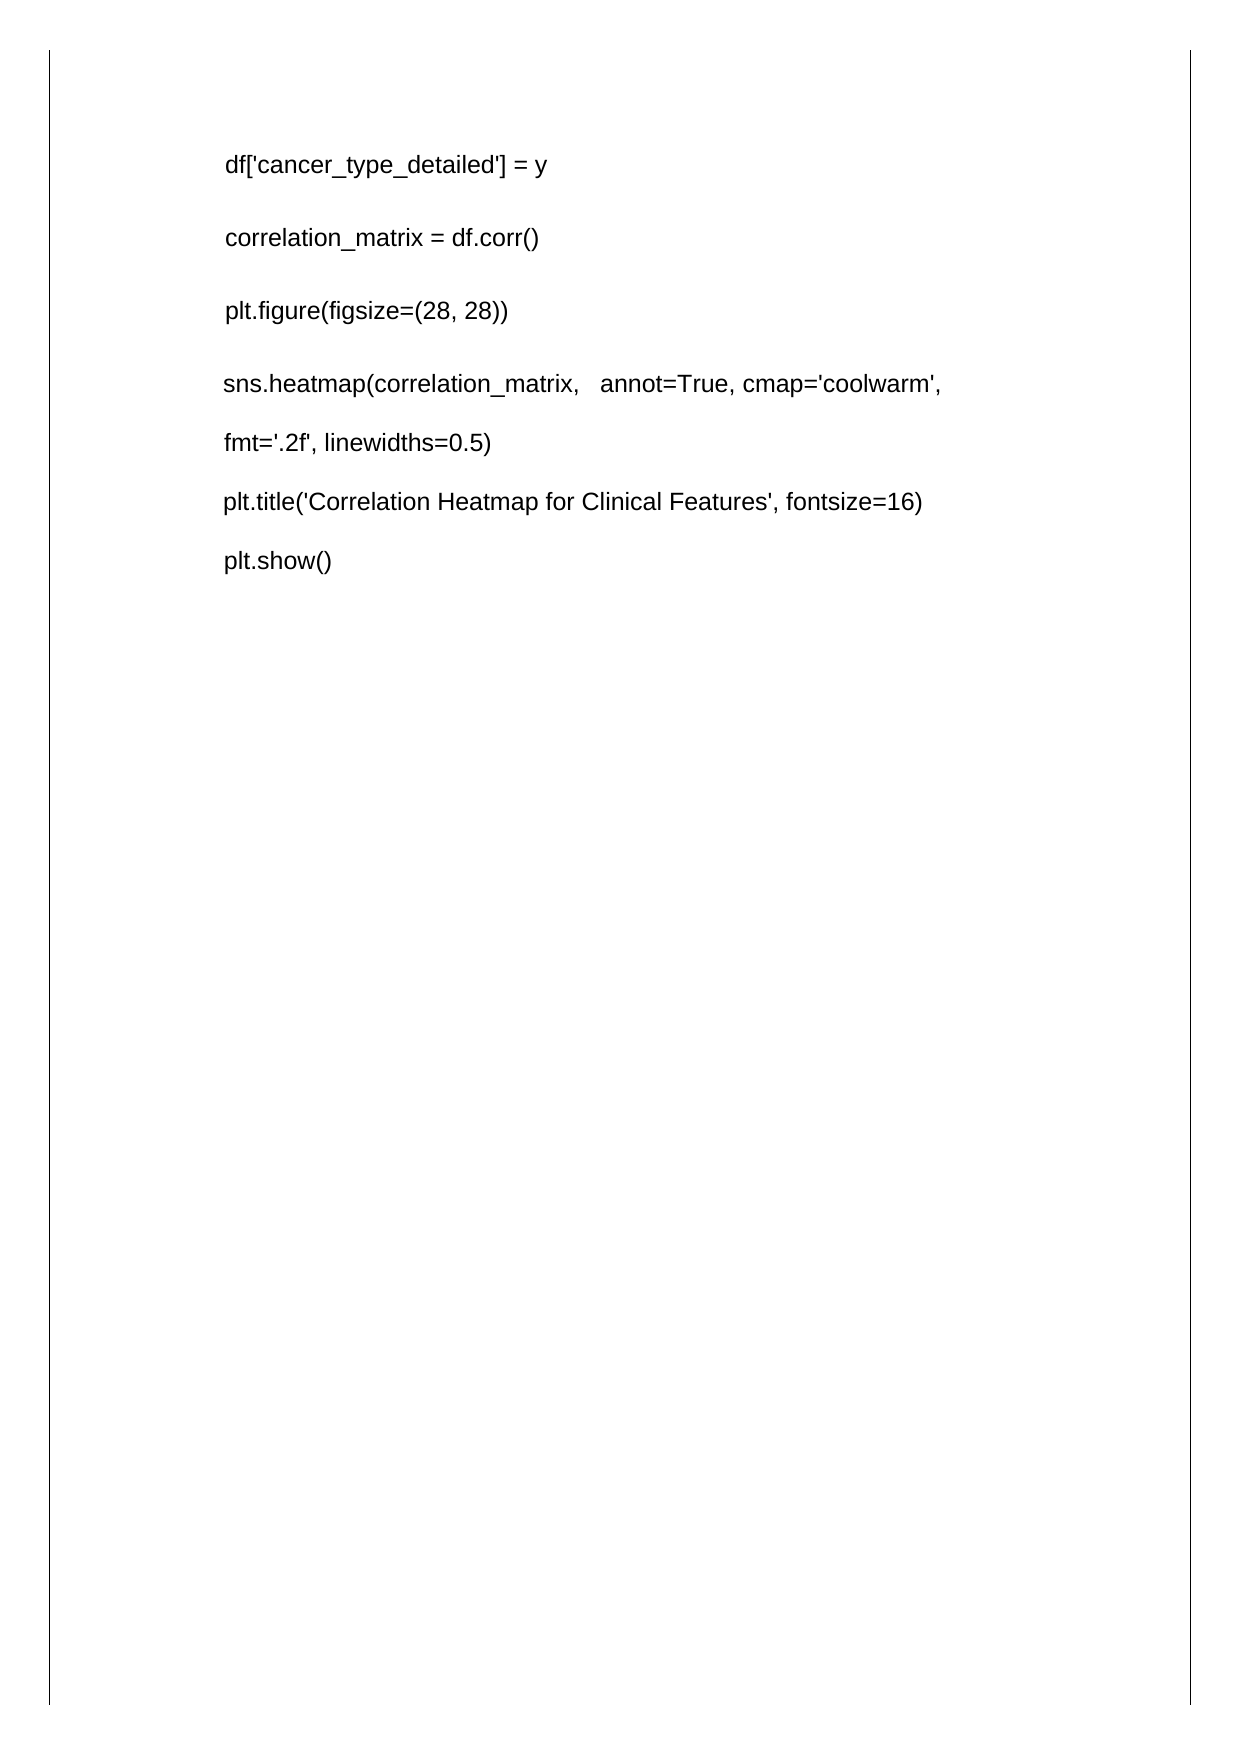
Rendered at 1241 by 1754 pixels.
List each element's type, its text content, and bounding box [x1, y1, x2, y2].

text plt.title('Correlation Heatmap for Clinical Features', fontsize=16) [223, 487, 1005, 516]
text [224, 150, 735, 325]
text plt.show() [224, 546, 1038, 575]
text sns.heatmap(correlation_matrix, annot=True, cmap='coolwarm', fmt='.2f', linewidths=0.5) [223, 369, 1005, 456]
